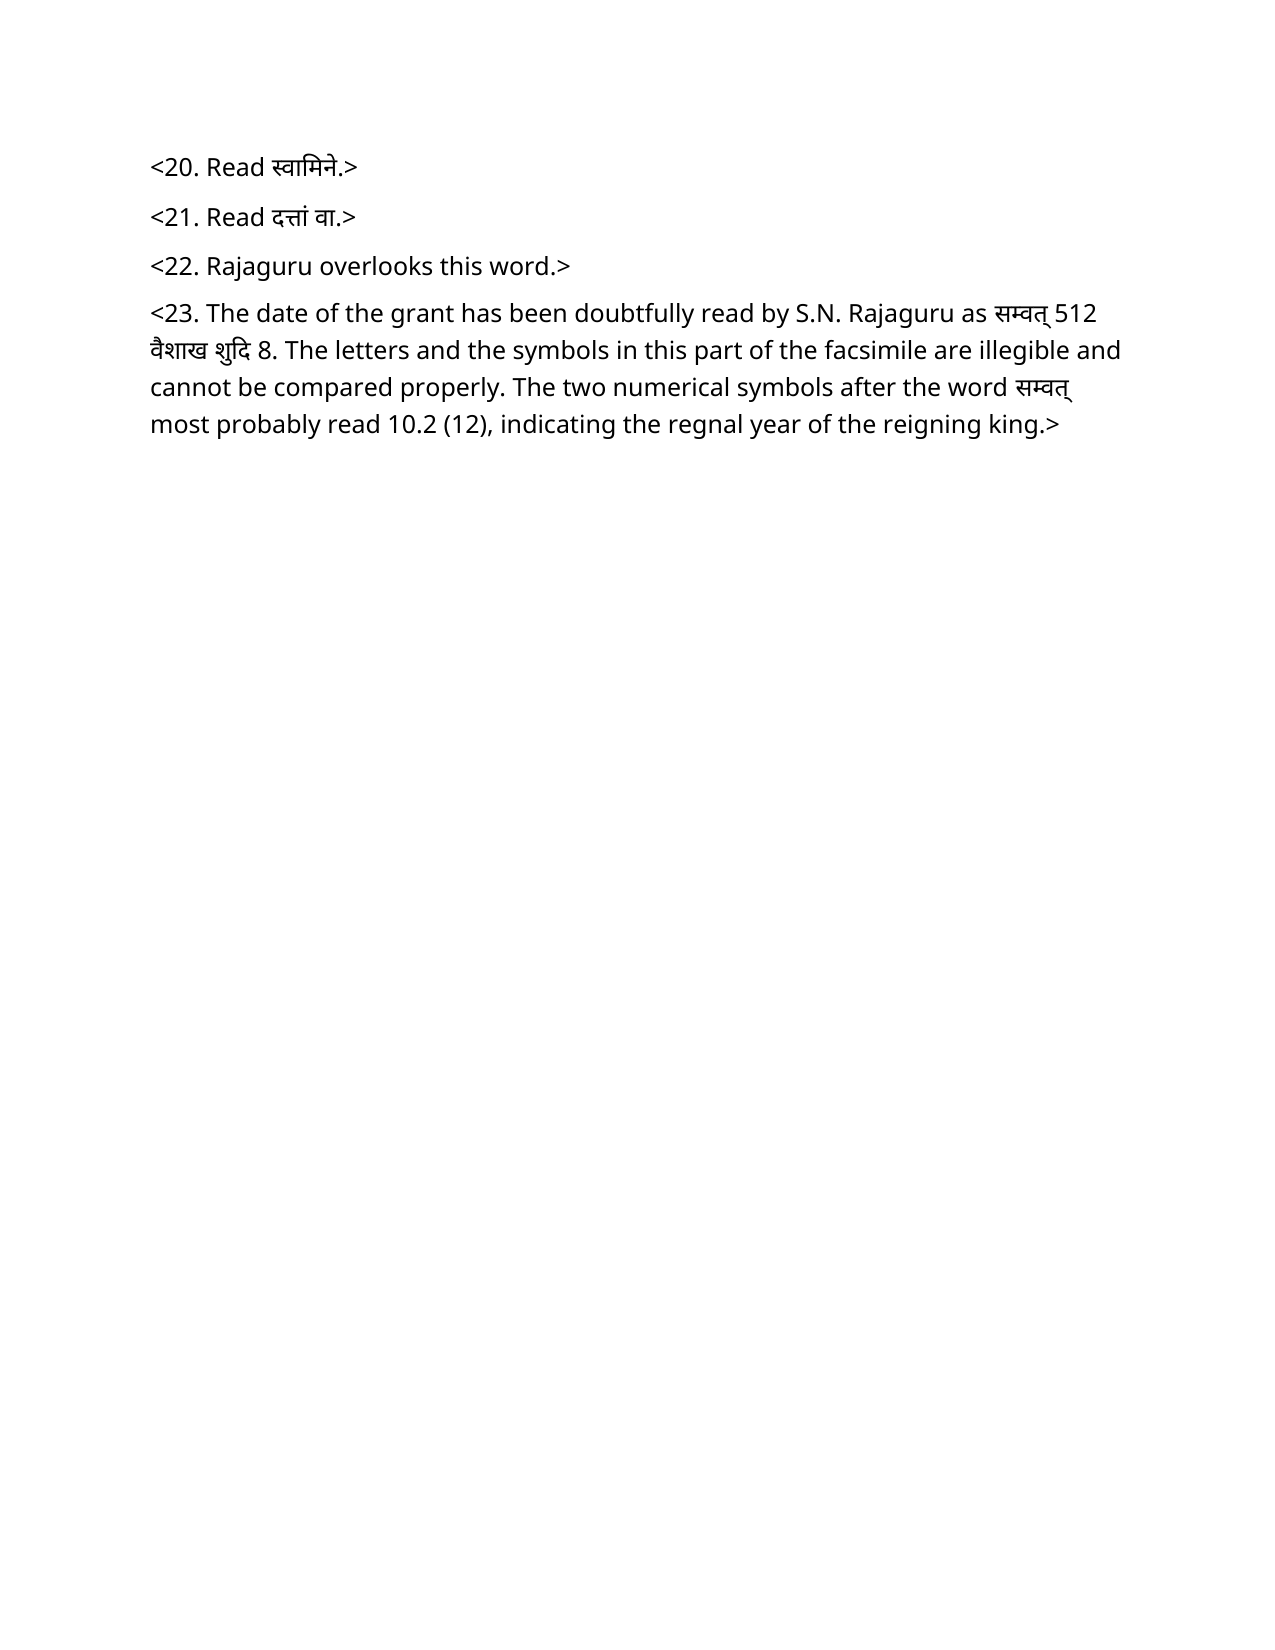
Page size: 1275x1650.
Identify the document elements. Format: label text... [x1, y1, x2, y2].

text <23. The date of the grant has been doubtfully read by S.N. Rajaguru as सम्वत् 512 वैशाख शुदि 8. The letters and the symbols in this part of the facsimile are illegible and cannot be compared properly. The two numerical symbols after the word सम्वत् most probably read 10.2 (12), indicating the regnal year of the reigning king.> [150, 296, 1125, 441]
text <22. Rajaguru overlooks this word.> [150, 249, 1125, 283]
text <20. Read स्वामिने.> [150, 150, 1125, 187]
text <21. Read दत्तां वा.> [150, 199, 1125, 236]
